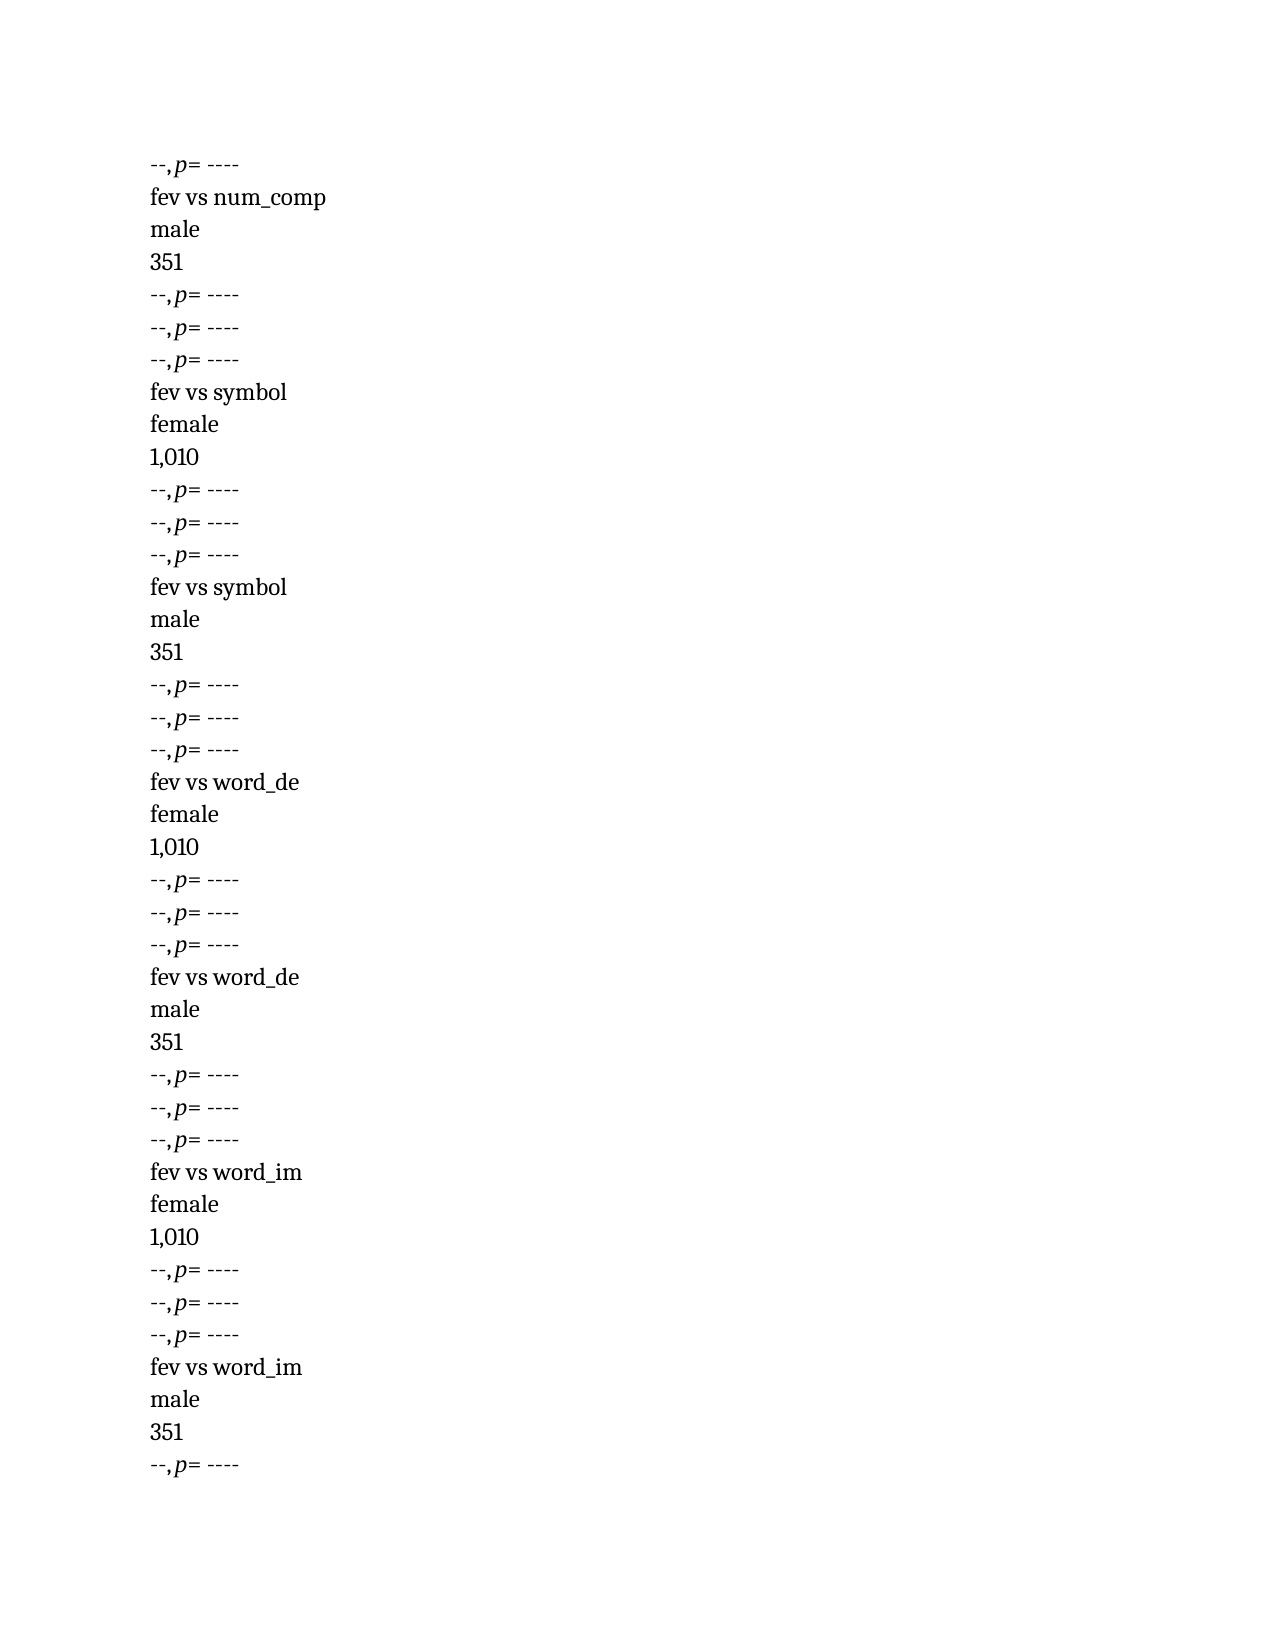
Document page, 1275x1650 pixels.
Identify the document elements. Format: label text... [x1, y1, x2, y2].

text female [150, 410, 1125, 439]
text 351 [150, 1417, 1125, 1446]
text 351 [150, 1027, 1125, 1056]
text male [150, 995, 1125, 1024]
text --,= ---- [150, 670, 1125, 699]
text female [150, 800, 1125, 829]
text fev vs num_comp [150, 182, 1125, 211]
text --,= ---- [150, 702, 1125, 731]
text --,= ---- [150, 865, 1125, 894]
text male [150, 1385, 1125, 1414]
text --,= ---- [150, 1125, 1125, 1154]
text --,= ---- [150, 1320, 1125, 1349]
text 1,010 [150, 442, 1125, 471]
text --,= ---- [150, 345, 1125, 374]
text 1,010 [150, 1222, 1125, 1251]
text --,= ---- [150, 735, 1125, 764]
text 351 [150, 637, 1125, 666]
text --,= ---- [150, 475, 1125, 504]
text fev vs word_de [150, 767, 1125, 796]
text --,= ---- [150, 1092, 1125, 1121]
text male [150, 215, 1125, 244]
text fev vs word_de [150, 962, 1125, 991]
text --,= ---- [150, 1287, 1125, 1316]
text --,= ---- [150, 1255, 1125, 1284]
text --,= ---- [150, 280, 1125, 309]
text --,= ---- [150, 897, 1125, 926]
text fev vs symbol [150, 572, 1125, 601]
text fev vs word_im [150, 1352, 1125, 1381]
text fev vs symbol [150, 377, 1125, 406]
text --,= ---- [150, 1450, 1125, 1479]
text fev vs word_im [150, 1157, 1125, 1186]
text 351 [150, 247, 1125, 276]
text male [150, 605, 1125, 634]
text 1,010 [150, 832, 1125, 861]
text --,= ---- [150, 540, 1125, 569]
text --,= ---- [150, 1060, 1125, 1089]
text --,= ---- [150, 150, 1125, 179]
text --,= ---- [150, 930, 1125, 959]
text --,= ---- [150, 507, 1125, 536]
text --,= ---- [150, 312, 1125, 341]
text female [150, 1190, 1125, 1219]
